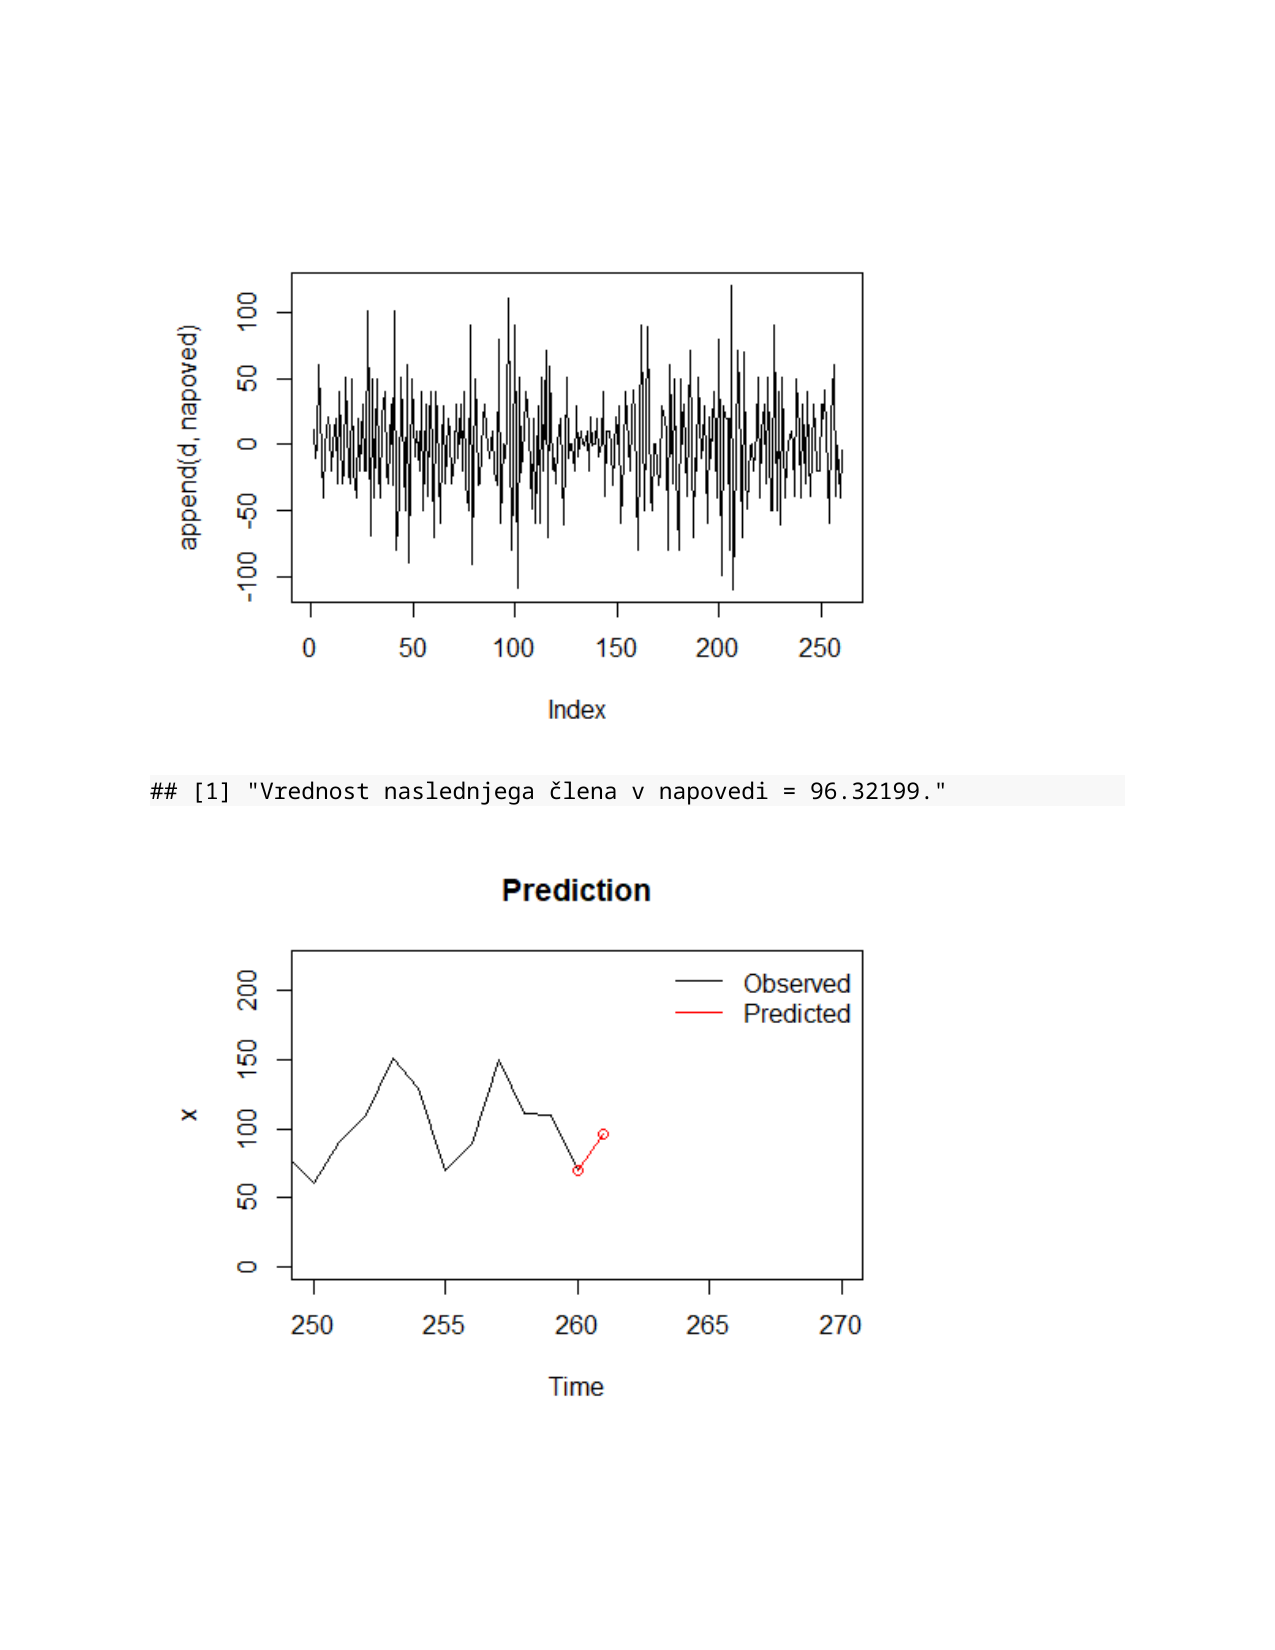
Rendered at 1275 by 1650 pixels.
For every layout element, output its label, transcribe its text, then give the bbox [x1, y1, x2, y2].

text ## [1] "Vrednost naslednjega člena v napovedi = 96.32199." [150, 775, 1125, 806]
picture [168, 827, 927, 1434]
picture [168, 150, 927, 757]
